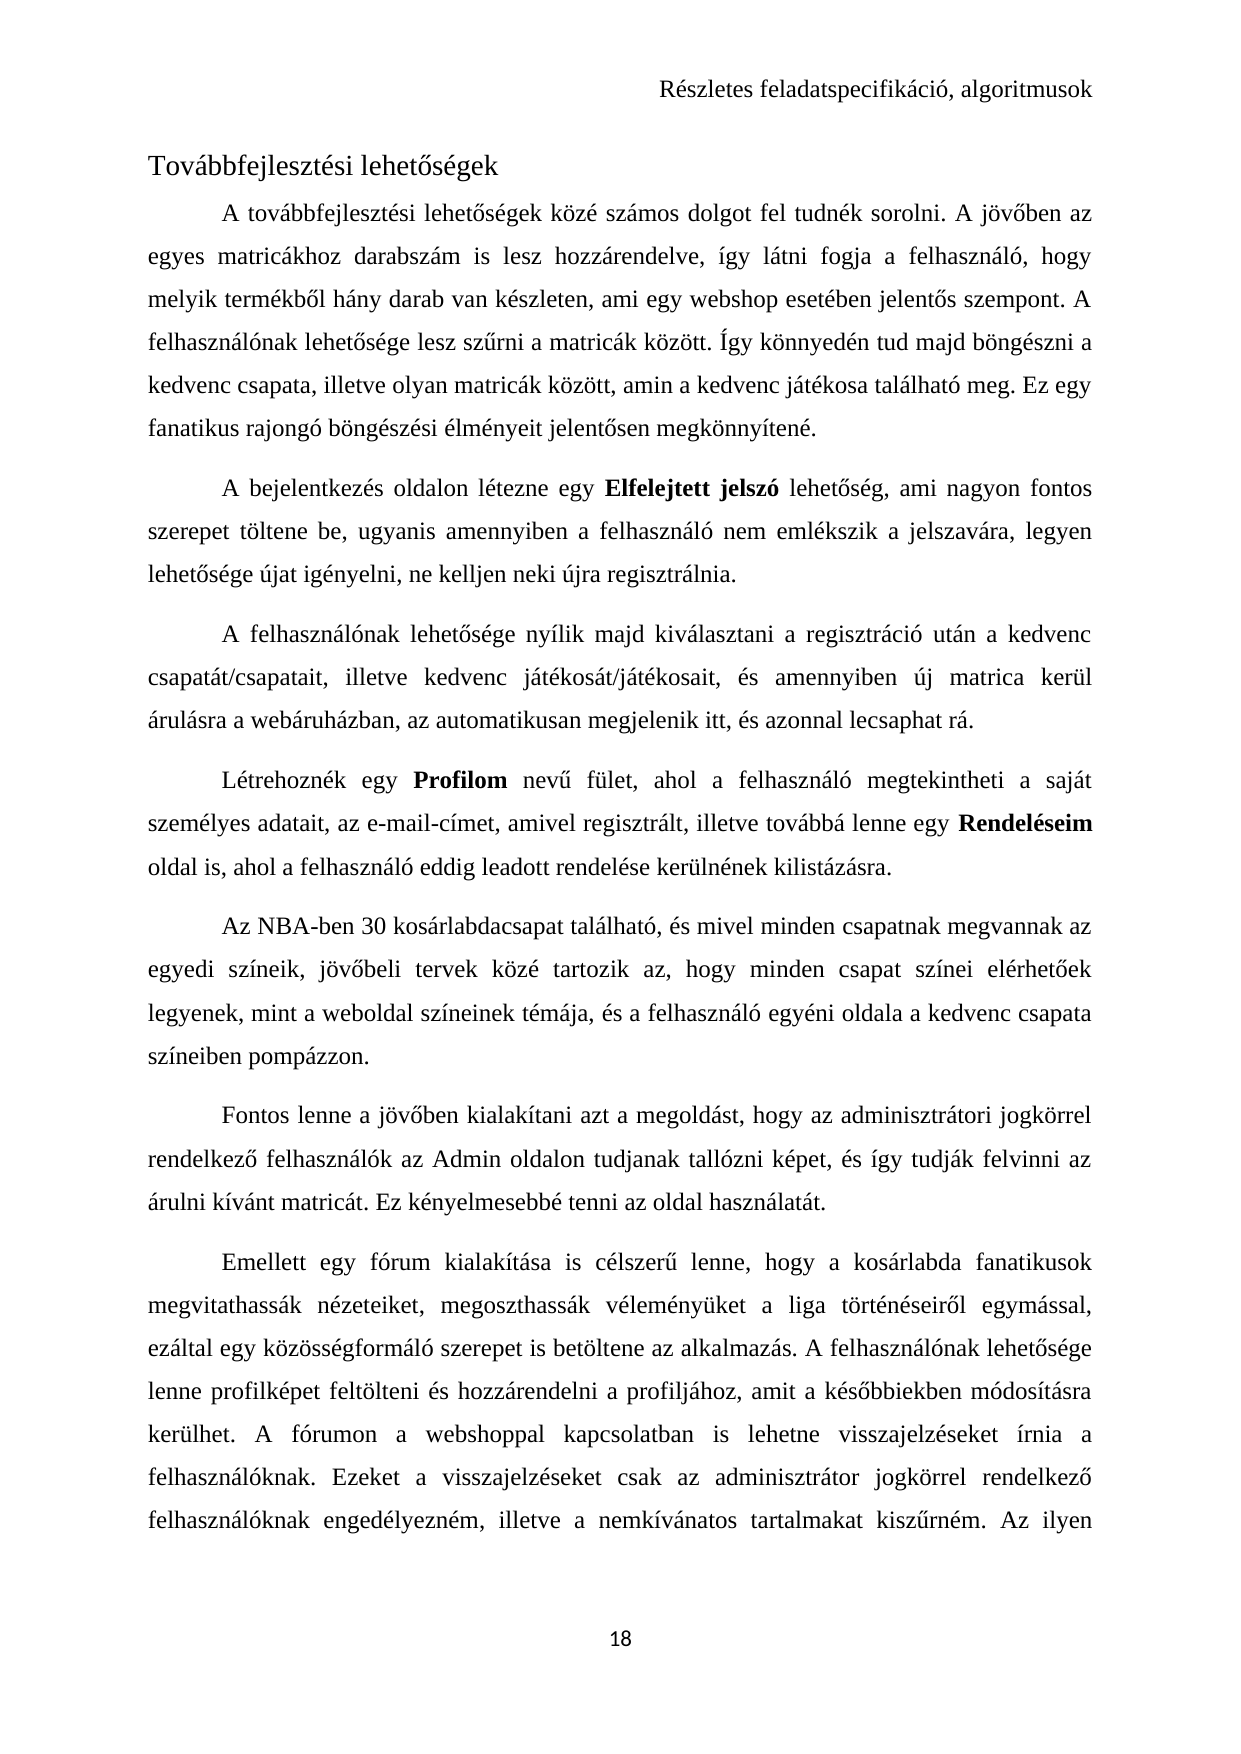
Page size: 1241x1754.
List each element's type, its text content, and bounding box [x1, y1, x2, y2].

text Az NBA-ben 30 kosárlabdacsapat található, és mivel minden csapatnak megvannak az egyedi színeik, jövőbeli tervek közé tartozik az, hogy minden csapat színei elérhetőek legyenek, mint a weboldal színeinek témája, és a felhasználó egyéni oldala a kedvenc csapata színeiben pompázzon. [148, 911, 1093, 1069]
text A továbbfejlesztési lehetőségek közé számos dolgot fel tudnék sorolni. A jövőben az egyes matricákhoz darabszám is lesz hozzárendelve, így látni fogja a felhasználó, hogy melyik termékből hány darab van készleten, ami egy webshop esetében jelentős szempont. A felhasználónak lehetősége lesz szűrni a matricák között. Így könnyedén tud majd böngészni a kedvenc csapata, illetve olyan matricák között, amin a kedvenc játékosa található meg. Ez egy fanatikus rajongó böngészési élményeit jelentősen megkönnyítené. [148, 198, 1093, 442]
text Fontos lenne a jövőben kialakítani azt a megoldást, hogy az adminisztrátori jogkörrel rendelkező felhasználók az Admin oldalon tudjanak tallózni képet, és így tudják felvinni az árulni kívánt matricát. Ez kényelmesebbé tenni az oldal használatát. [148, 1101, 1093, 1216]
text Létrehoznék egy Profilom nevű fület, ahol a felhasználó megtekintheti a saját személyes adatait, az e-mail-címet, amivel regisztrált, illetve továbbá lenne egy Rendeléseim oldal is, ahol a felhasználó eddig leadott rendelése kerülnének kilistázásra. [148, 765, 1093, 880]
subtitle Továbbfejlesztési lehetőségek [148, 148, 1093, 181]
text A bejelentkezés oldalon létezne egy Elfelejtett jelszó lehetőség, ami nagyon fontos szerepet töltene be, ugyanis amennyiben a felhasználó nem emlékszik a jelszavára, legyen lehetősége újat igényelni, ne kelljen neki újra regisztrálnia. [148, 473, 1093, 588]
text A felhasználónak lehetősége nyílik majd kiválasztani a regisztráció után a kedvenc csapatát/csapatait, illetve kedvenc játékosát/játékosait, és amennyiben új matrica kerül árulásra a webáruházban, az automatikusan megjelenik itt, és azonnal lecsaphat rá. [148, 619, 1093, 734]
